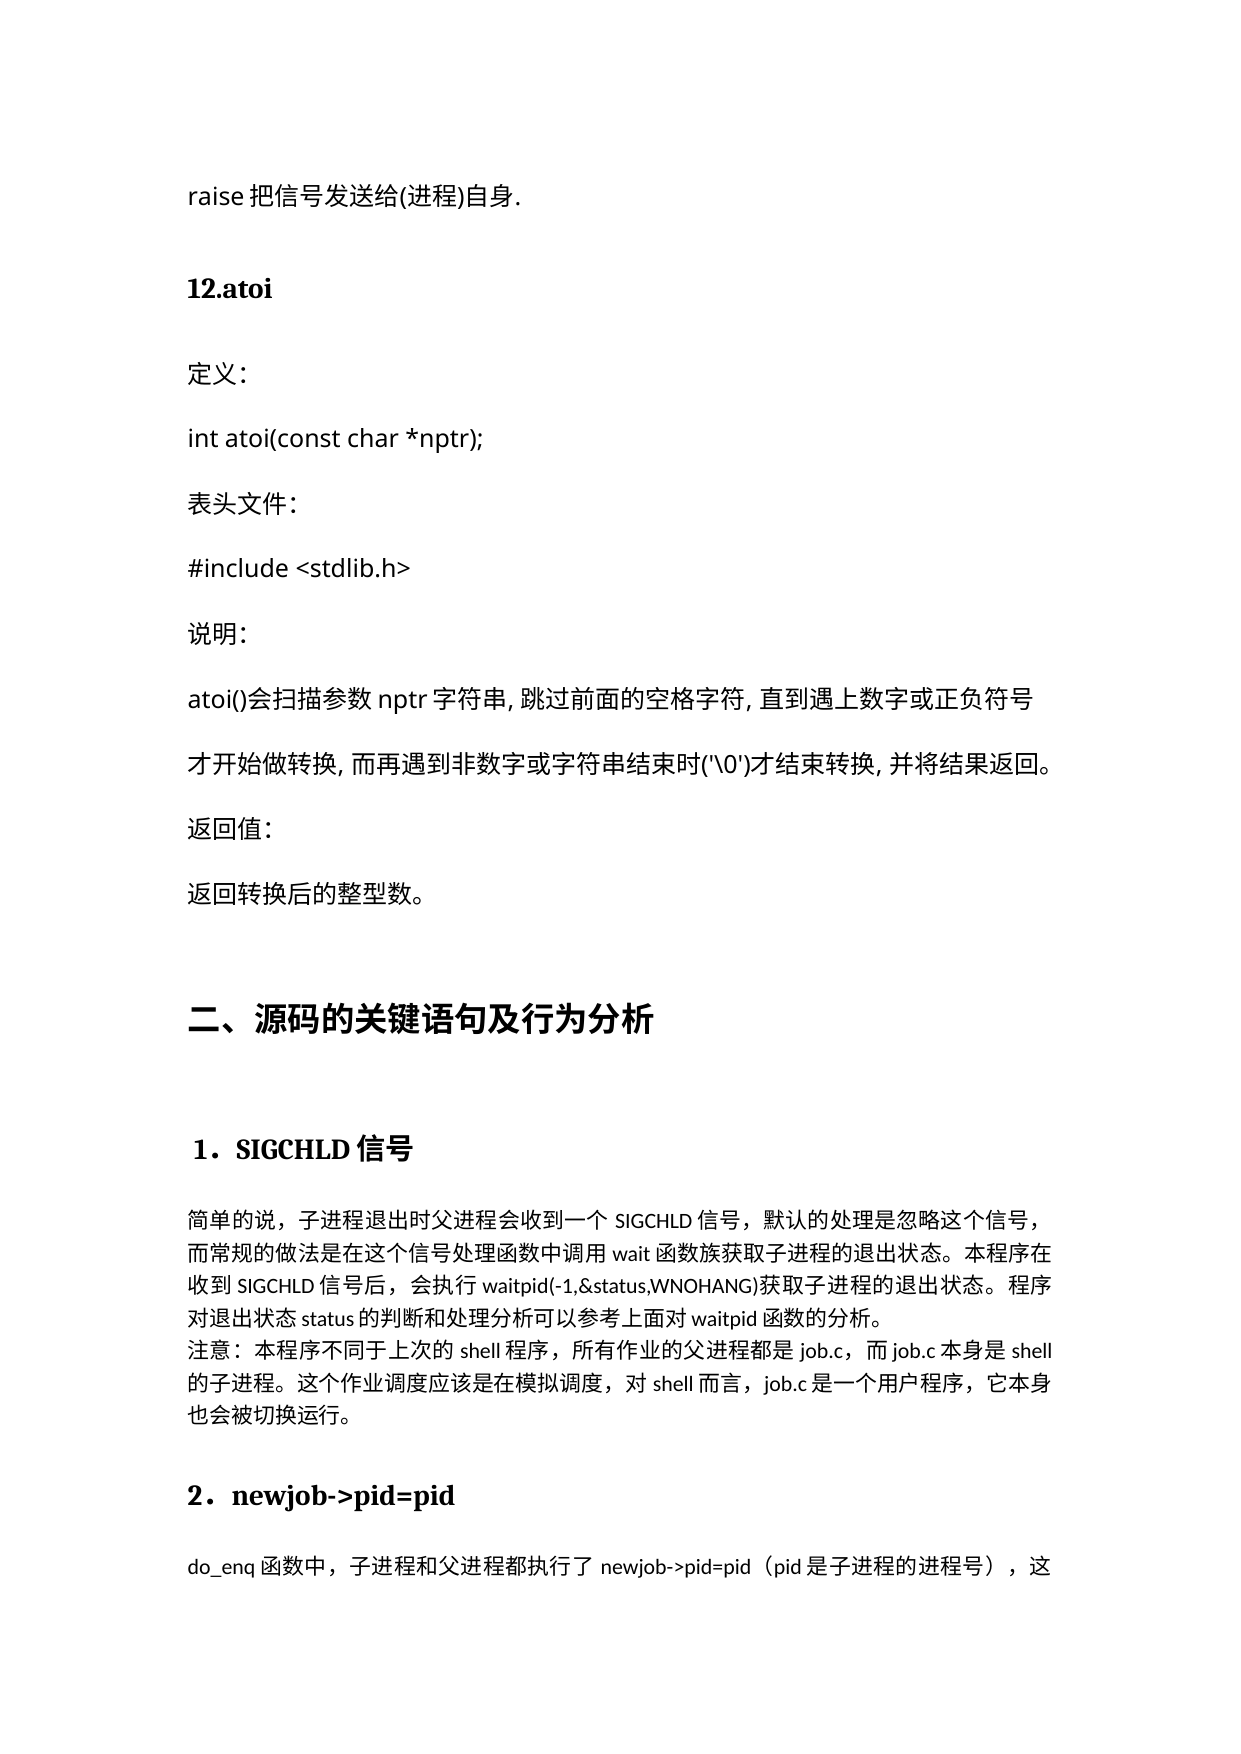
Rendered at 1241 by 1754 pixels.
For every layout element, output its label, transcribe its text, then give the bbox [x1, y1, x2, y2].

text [187, 1549, 1053, 1581]
subtitle 二、源码的关键语句及行为分析 [187, 985, 1053, 1050]
text 注意：本程序不同于上次的shell程序，所有作业的父进程都是job.c，而job.c本身是shell的子进程。这个作业调度应该是在模拟调度，对shell而言，job.c是一个用户程序，它本身也会被切换运行。 [187, 1333, 1053, 1431]
text raise把信号发送给(进程)自身. [187, 162, 1053, 227]
text 简单的说，子进程退出时父进程会收到一个SIGCHLD信号，默认的处理是忽略这个信号，而常规的做法是在这个信号处理函数中调用wait函数族获取子进程的退出状态。本程序在收到SIGCHLD信号后，会执行waitpid(-1,&status,WNOHANG)获取子进程的退出状态。程序对退出状态status的判断和处理分析可以参考上面对waitpid函数的分析。 [187, 1203, 1053, 1333]
text atoi()会扫描参数nptr字符串, 跳过前面的空格字符, 直到遇上数字或正负符号才开始做转换, 而再遇到非数字或字符串结束时('\0')才结束转换, 并将结果返回。 [187, 665, 1053, 795]
subtitle 12.atoi [187, 256, 1053, 321]
text 表头文件： [187, 470, 1053, 535]
text int atoi(const char *nptr); [187, 405, 1053, 470]
text 定义： [187, 340, 1053, 405]
text #include <stdlib.h> [187, 535, 1053, 600]
subtitle 1．SIGCHLD信号 [187, 1114, 1053, 1179]
subtitle 2．newjob->pid=pid [187, 1460, 1053, 1525]
text 返回值： [187, 795, 1053, 860]
text 返回转换后的整型数。 [187, 860, 1053, 925]
text 说明： [187, 600, 1053, 665]
